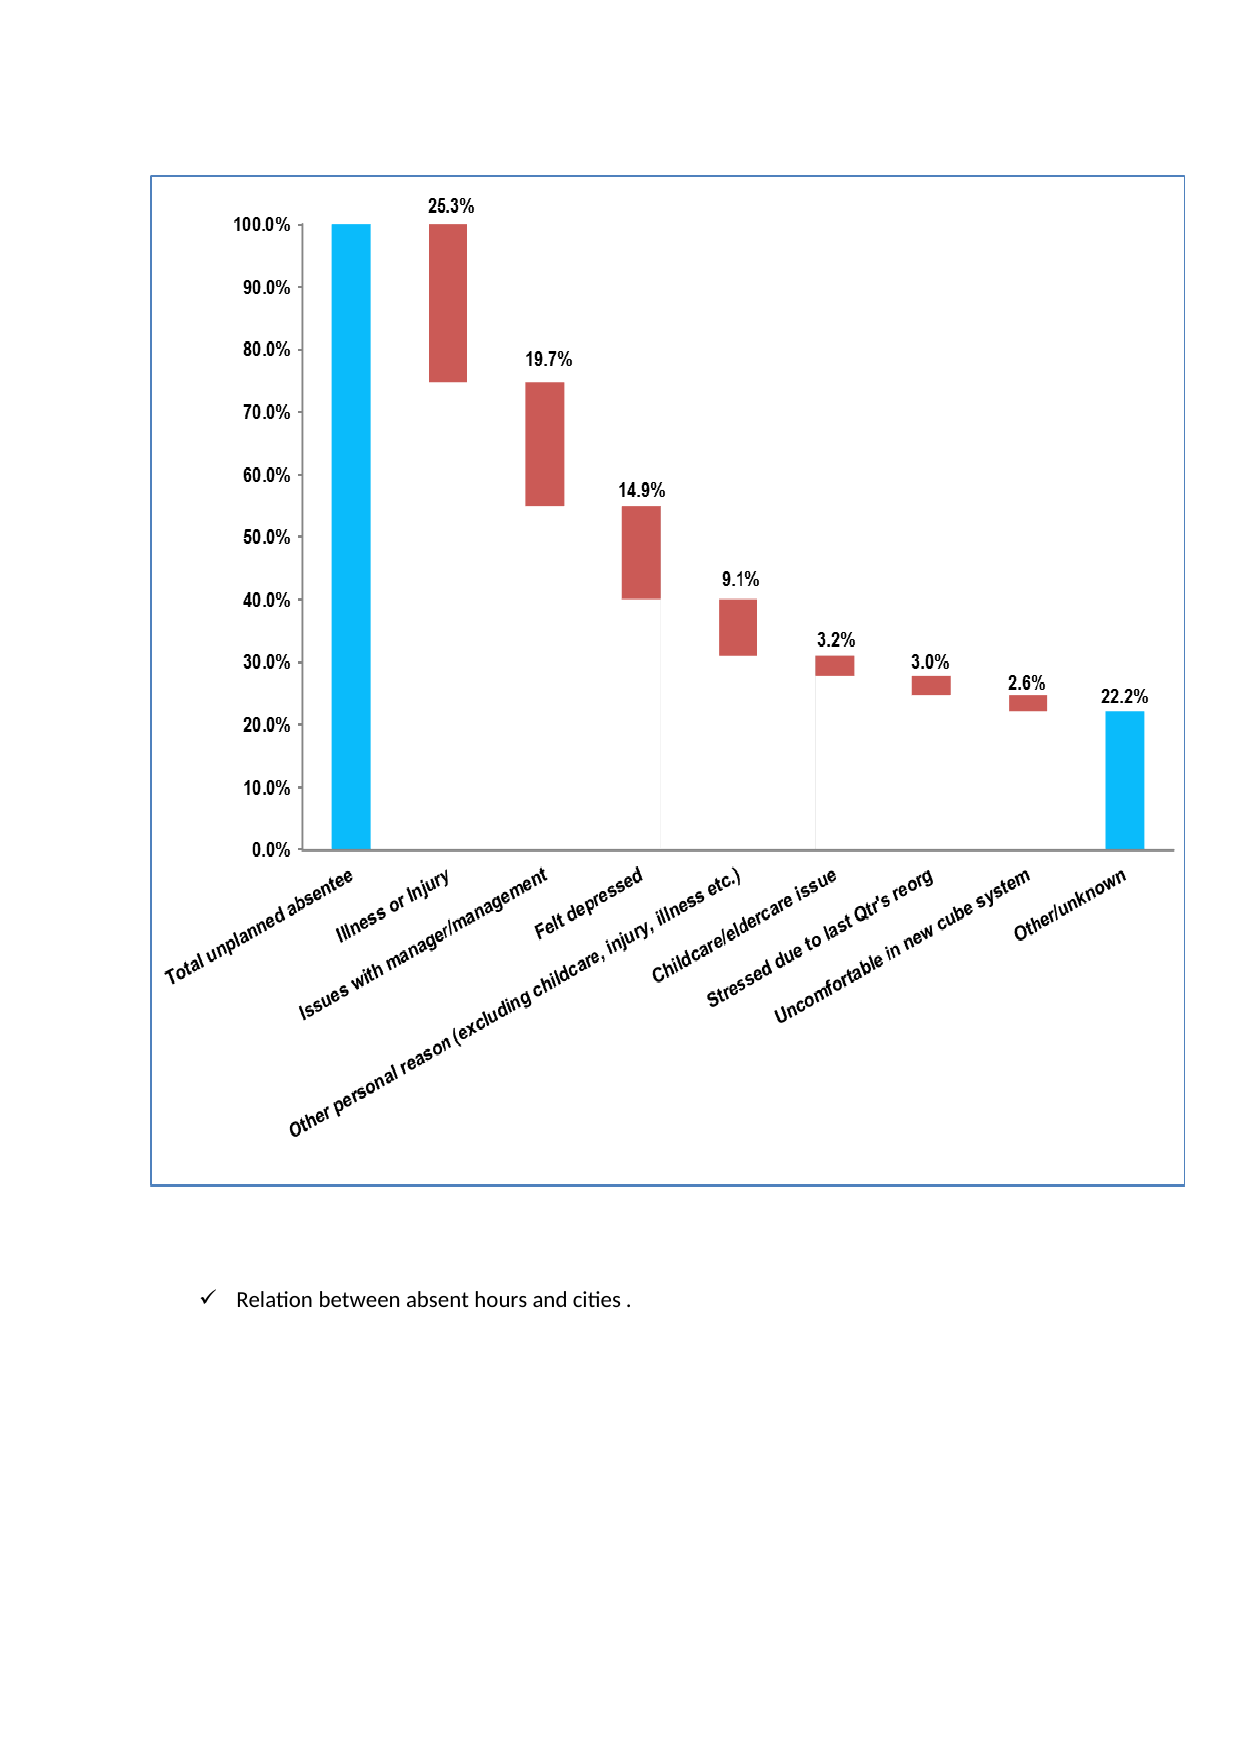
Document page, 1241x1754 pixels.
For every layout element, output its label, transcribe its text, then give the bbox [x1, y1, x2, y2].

list Relation between absent hours and cities . [198, 1285, 1217, 1313]
picture [150, 175, 1185, 1187]
